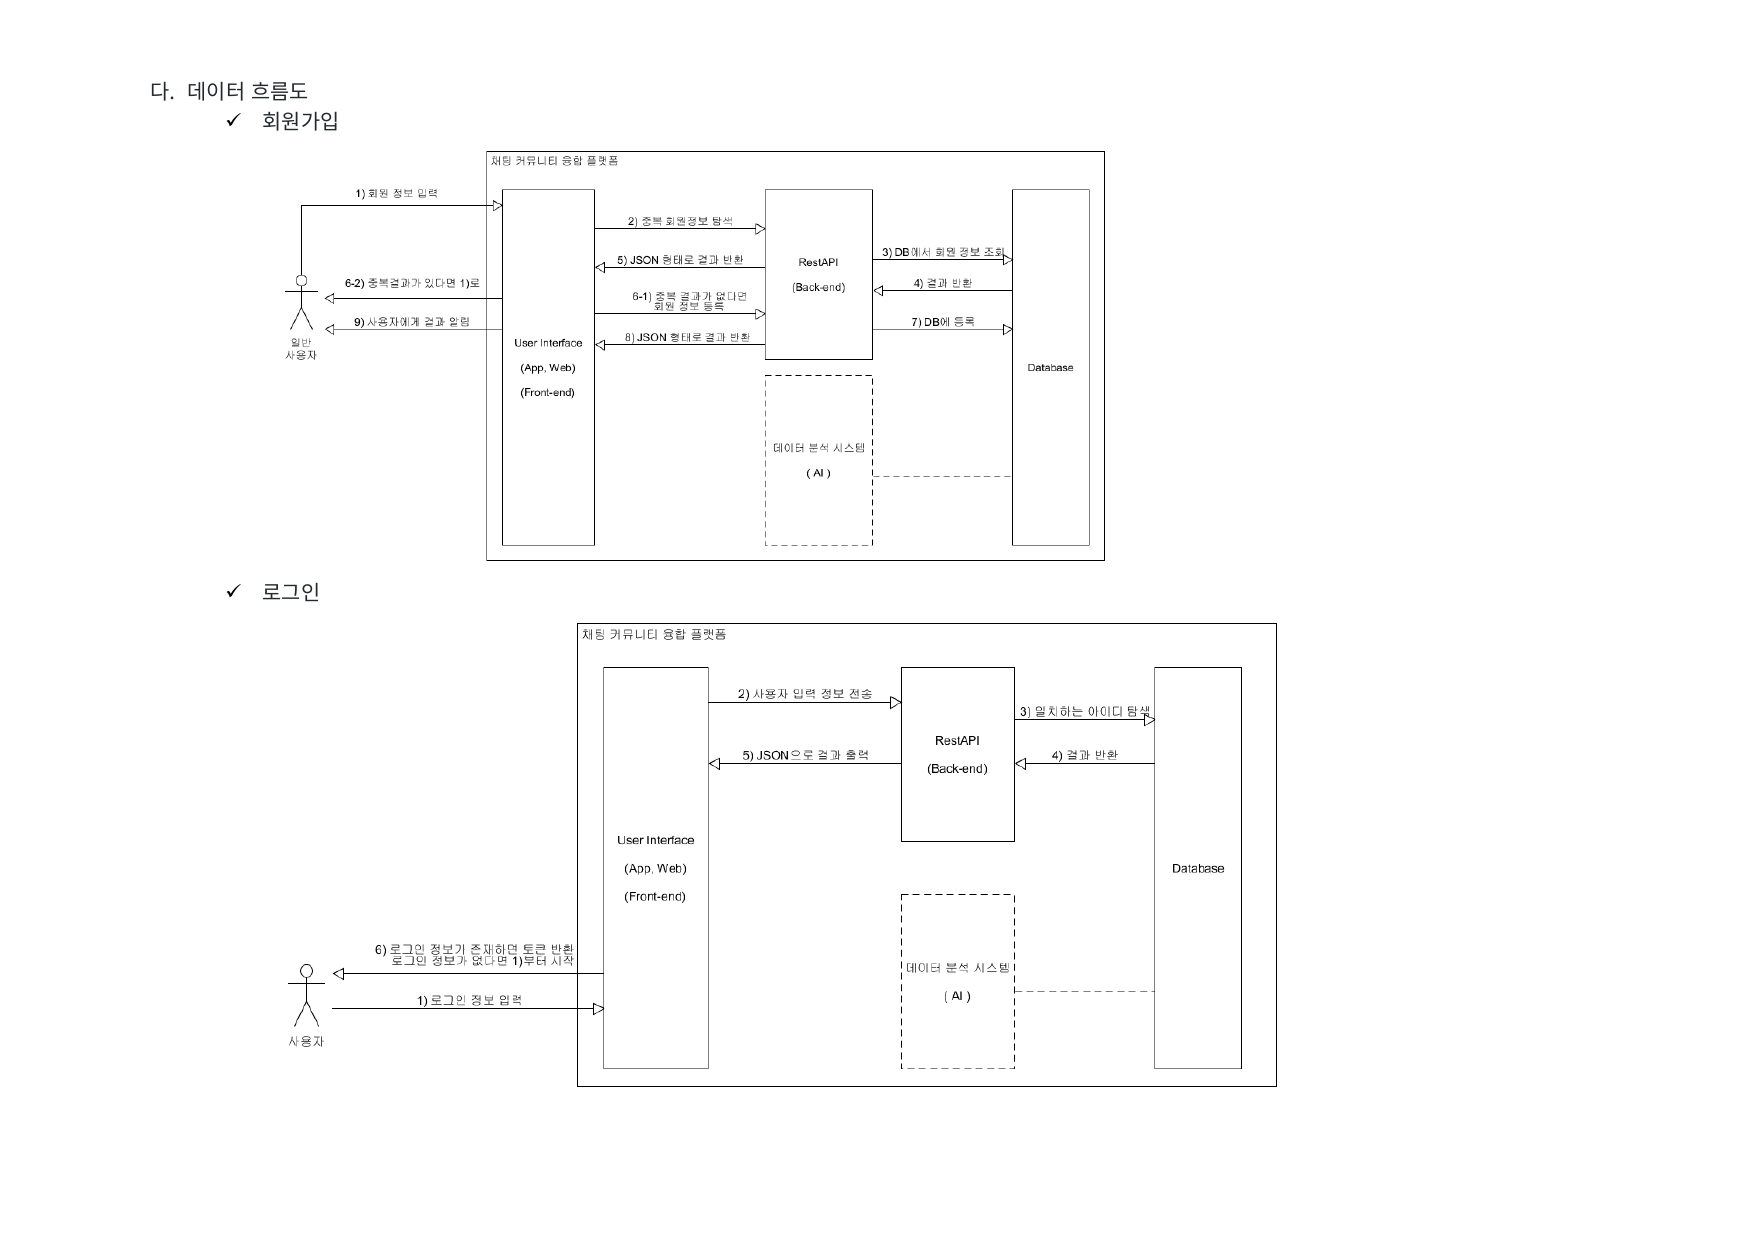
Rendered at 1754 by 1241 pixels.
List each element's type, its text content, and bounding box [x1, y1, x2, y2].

picture [262, 606, 1294, 1104]
picture [262, 135, 1120, 576]
list 데이터 흐름도 [150, 75, 1679, 105]
